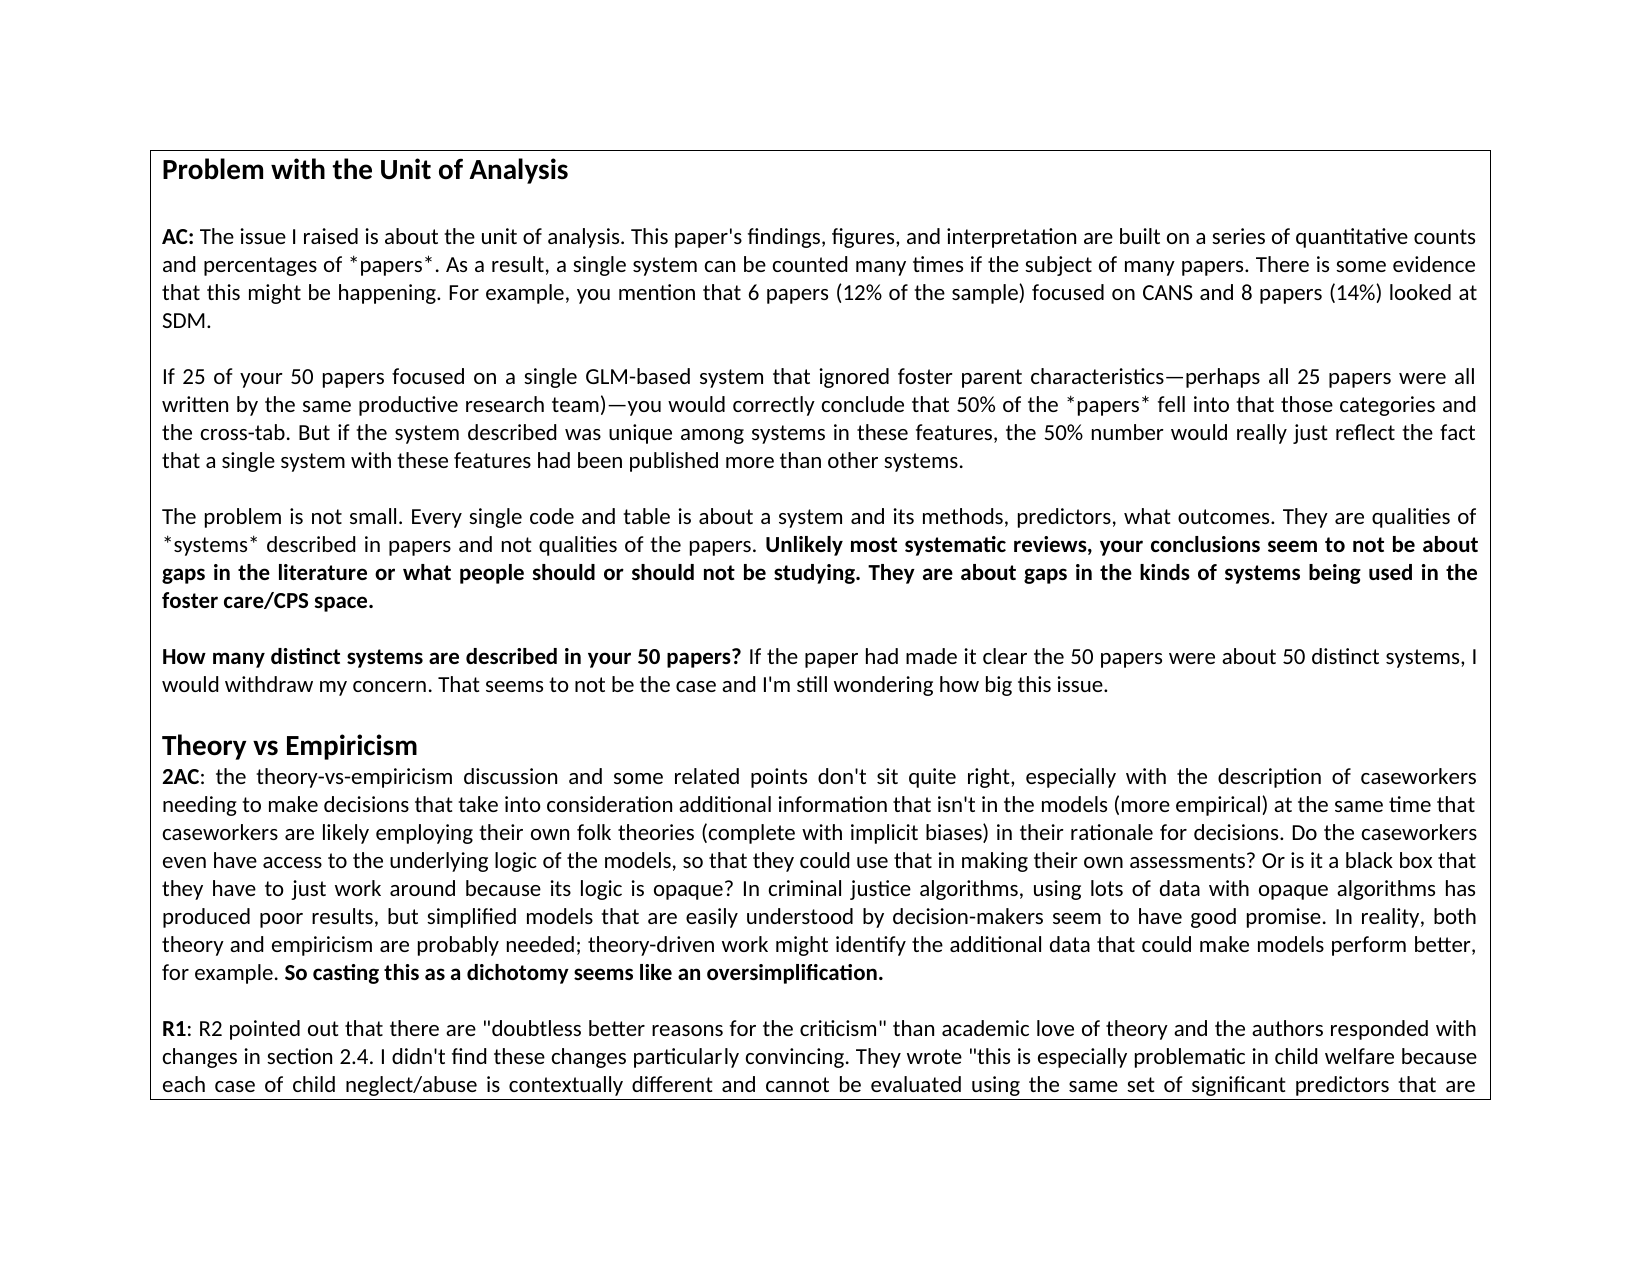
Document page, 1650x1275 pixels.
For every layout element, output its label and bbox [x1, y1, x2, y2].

table_header [151, 151, 1490, 1098]
